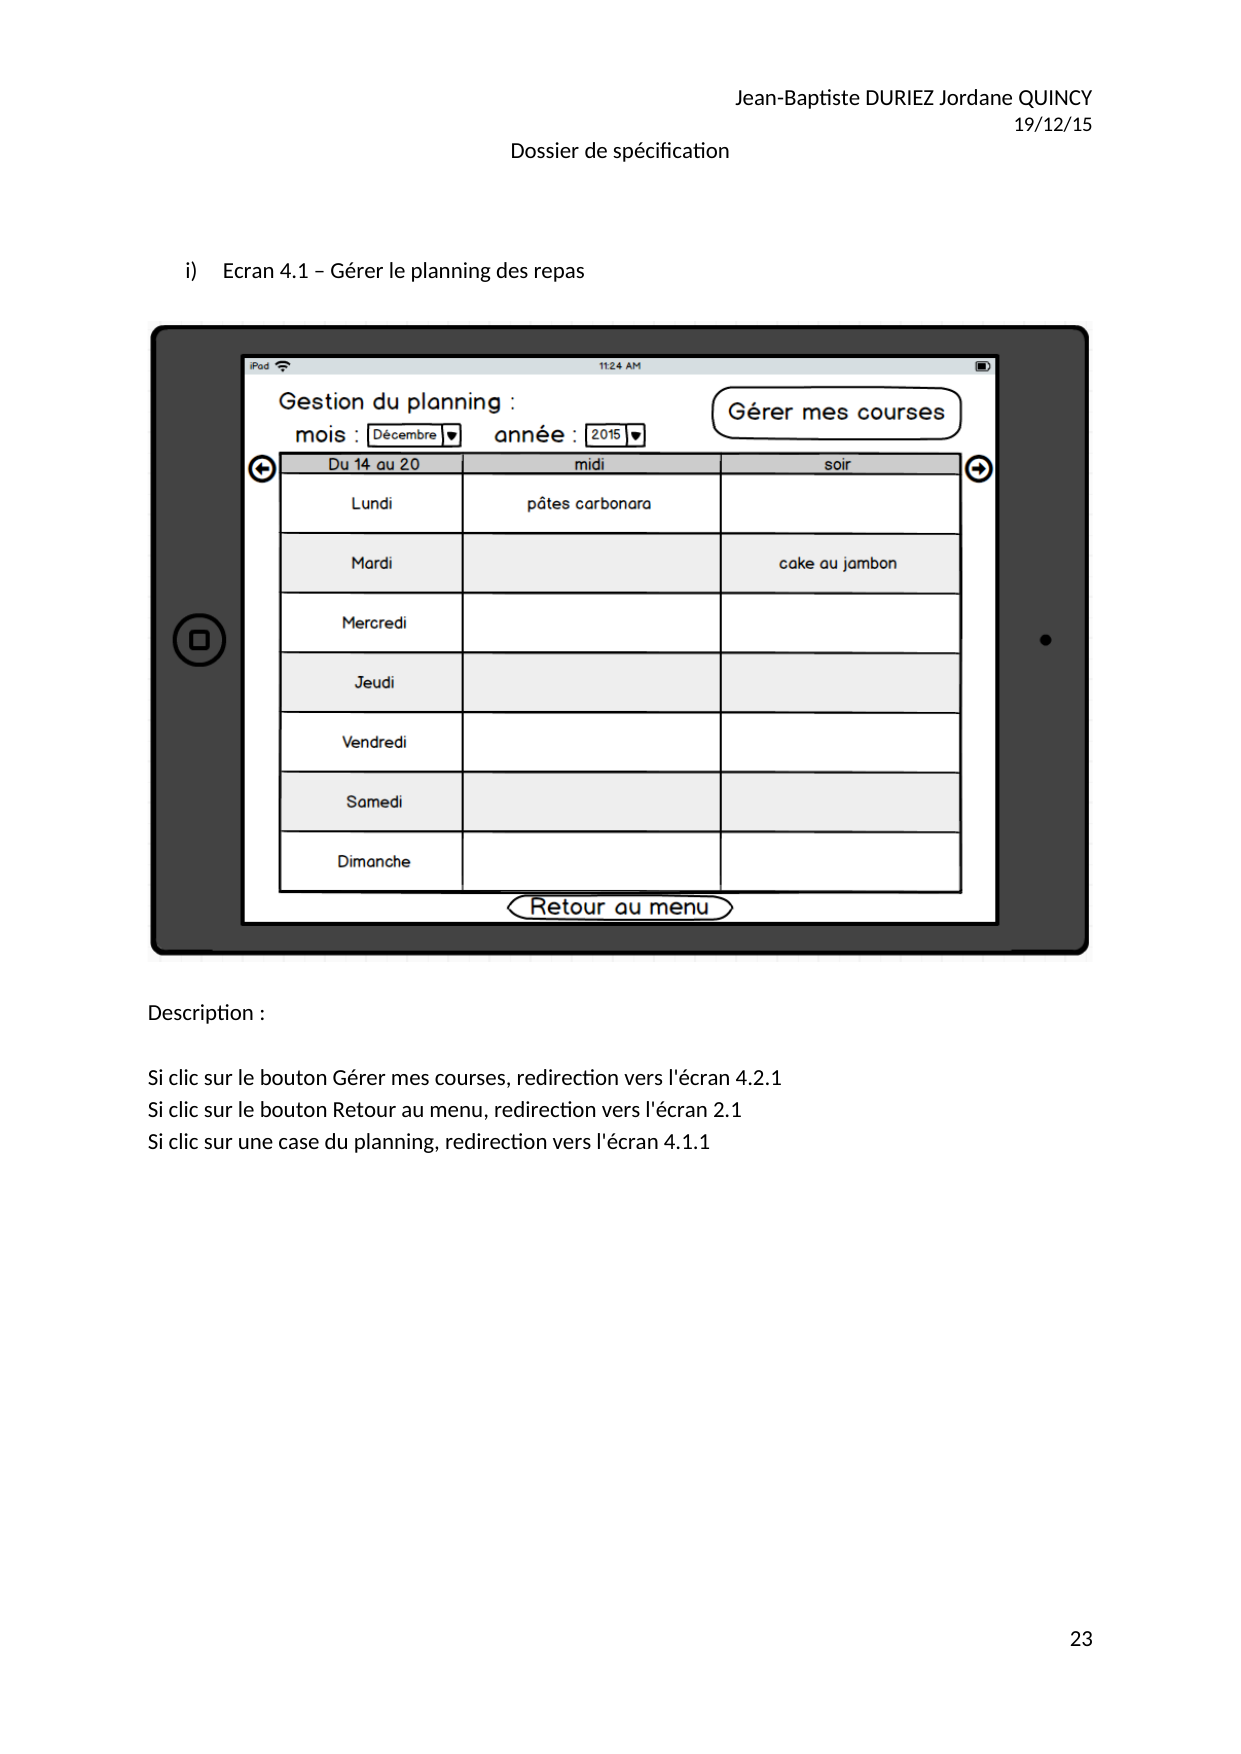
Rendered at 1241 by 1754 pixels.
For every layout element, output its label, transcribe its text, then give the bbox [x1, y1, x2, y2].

text Si clic sur une case du planning, redirection vers l'écran 4.1.1 [148, 1127, 1093, 1155]
list Ecran 4.1 – Gérer le planning des repas [185, 257, 1093, 284]
picture [147, 321, 1093, 962]
text Si clic sur le bouton Retour au menu, redirection vers l'écran 2.1 [148, 1095, 1093, 1123]
text Description : [148, 998, 1093, 1026]
text Si clic sur le bouton Gérer mes courses, redirection vers l'écran 4.2.1 [148, 1063, 1093, 1091]
